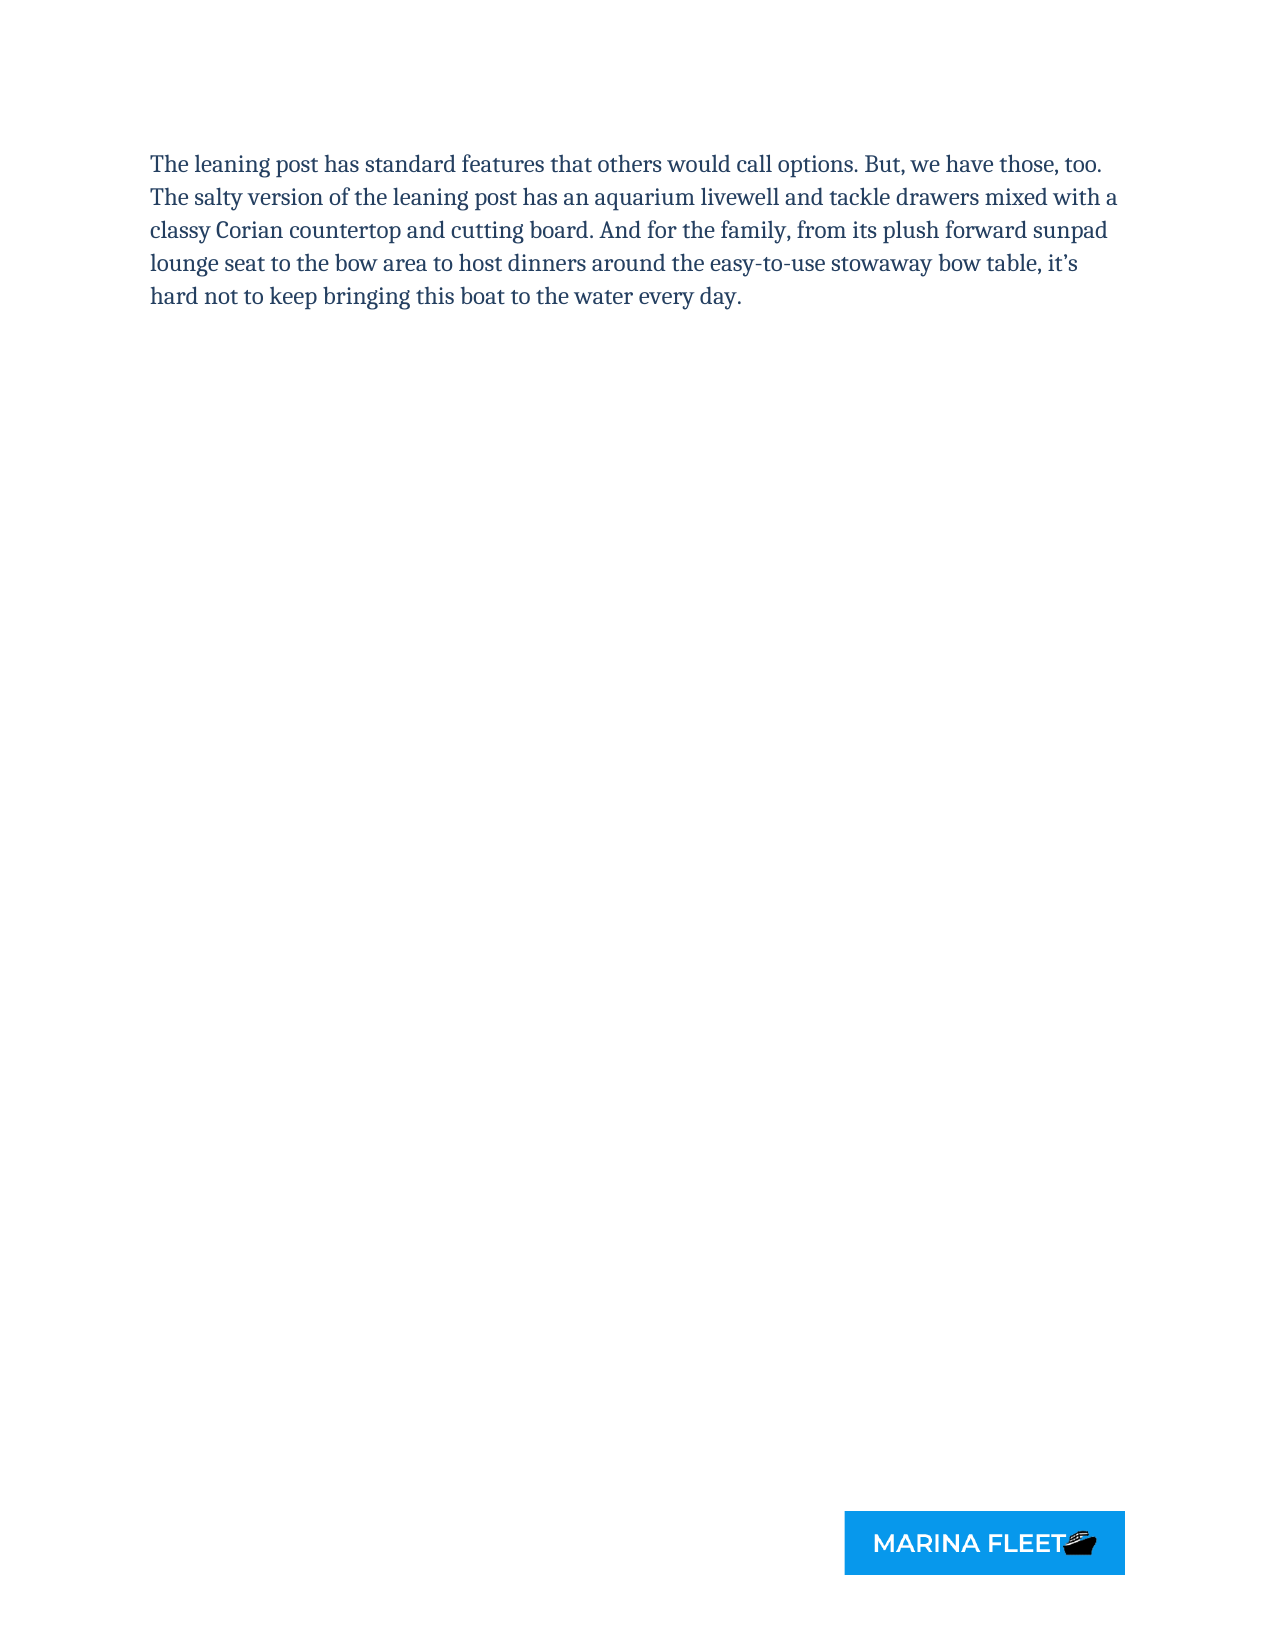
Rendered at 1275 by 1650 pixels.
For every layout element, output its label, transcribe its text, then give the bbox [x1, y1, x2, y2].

picture [844, 1511, 1125, 1575]
subtitle The leaning post has standard features that others would call options. But, we have those, too. The salty version of the leaning post has an aquarium livewell and tackle drawers mixed with a classy Corian countertop and cutting board. And for the family, from its plush forward sunpad lounge seat to the bow area to host dinners around the easy-to-use stowaway bow table, it’s hard not to keep bringing this boat to the water every day. [150, 150, 1125, 311]
